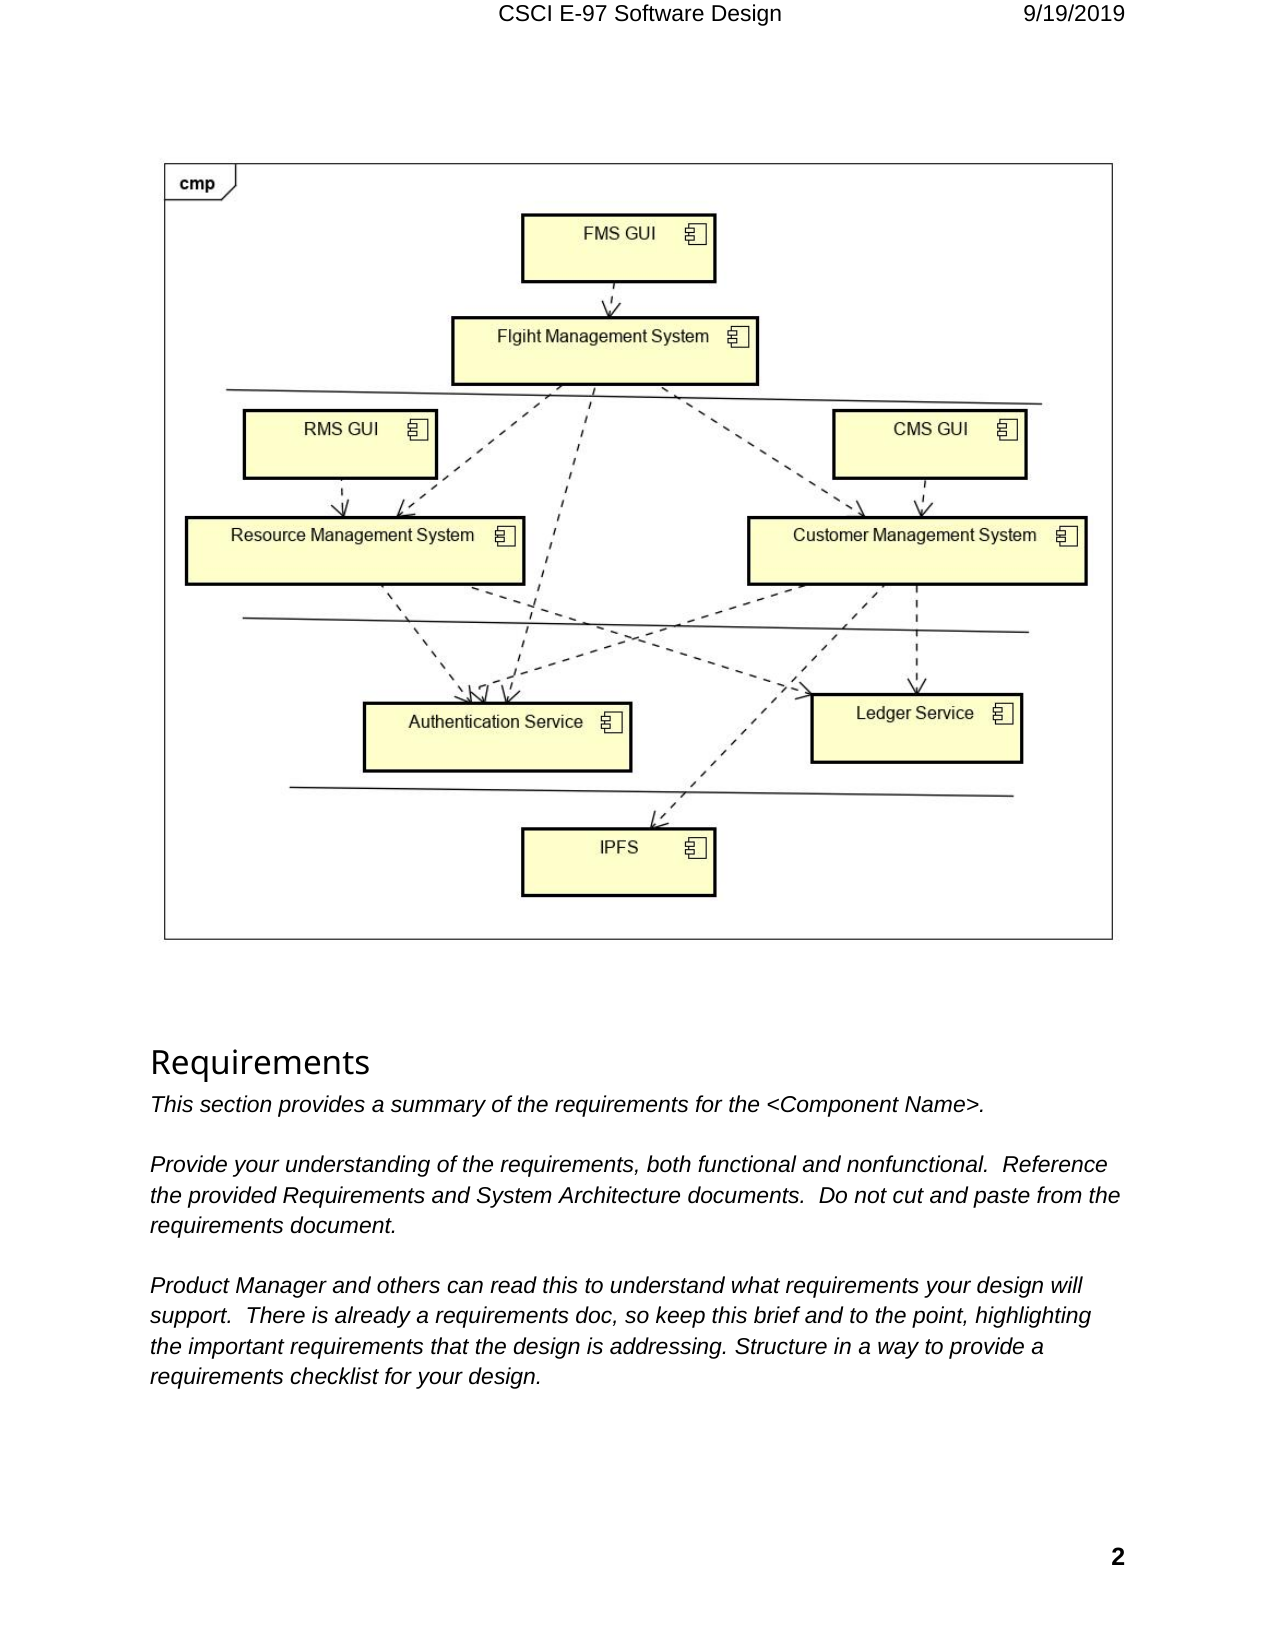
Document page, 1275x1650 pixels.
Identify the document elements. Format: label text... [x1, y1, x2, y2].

text This section provides a summary of the requirements for the <Component Name>. [150, 1091, 1125, 1117]
subtitle Requirements [150, 1039, 1125, 1084]
picture [150, 150, 1125, 954]
text Provide your understanding of the requirements, both functional and nonfunctional. Reference the provided Requirements and System Architecture documents. Do not cut and paste from the requirements document. [150, 1151, 1125, 1238]
text Product Manager and others can read this to understand what requirements your design will support. There is already a requirements doc, so keep this brief and to the point, highlighting the important requirements that the design is addressing. Structure in a way to provide a requirements checklist for your design. [150, 1272, 1125, 1389]
